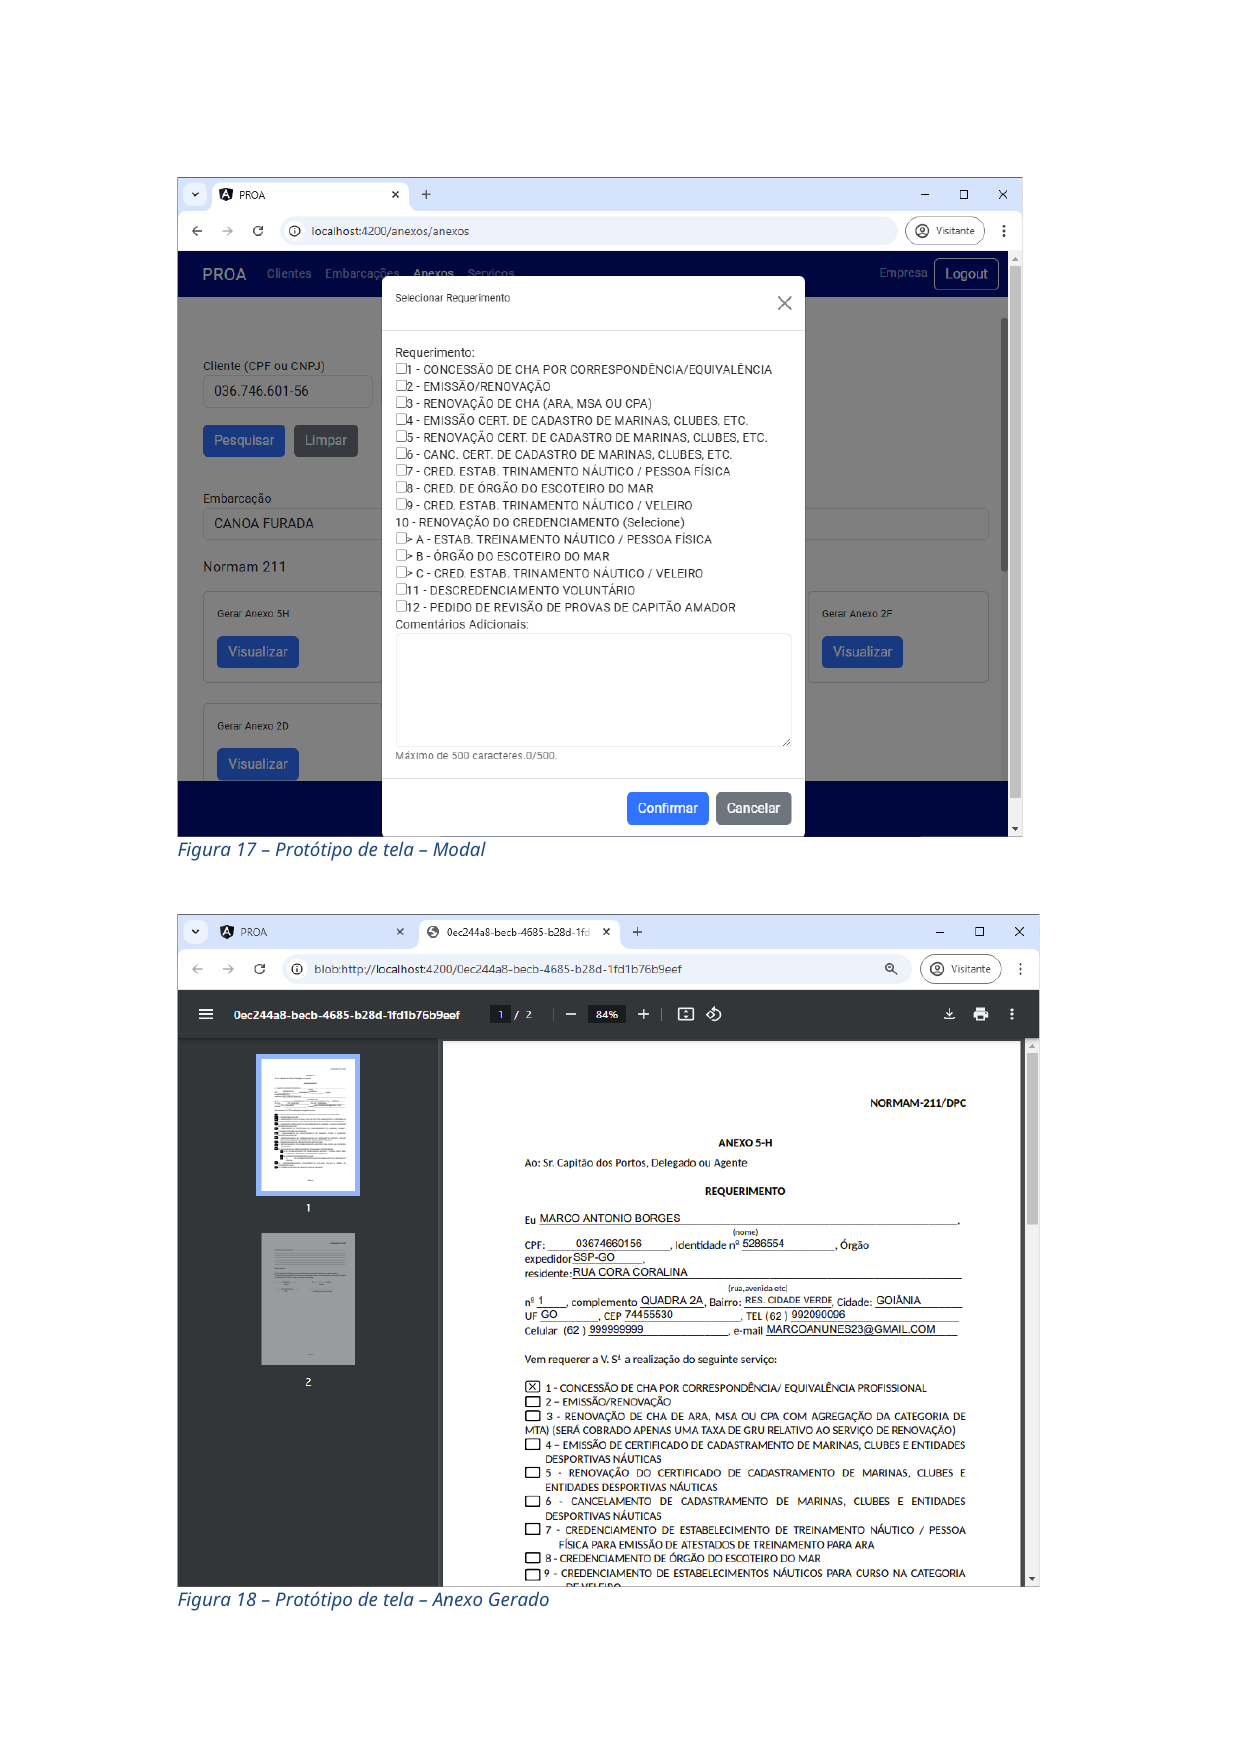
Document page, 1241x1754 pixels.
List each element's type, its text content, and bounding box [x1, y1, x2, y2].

picture [177, 177, 1023, 837]
picture [177, 914, 1040, 1587]
